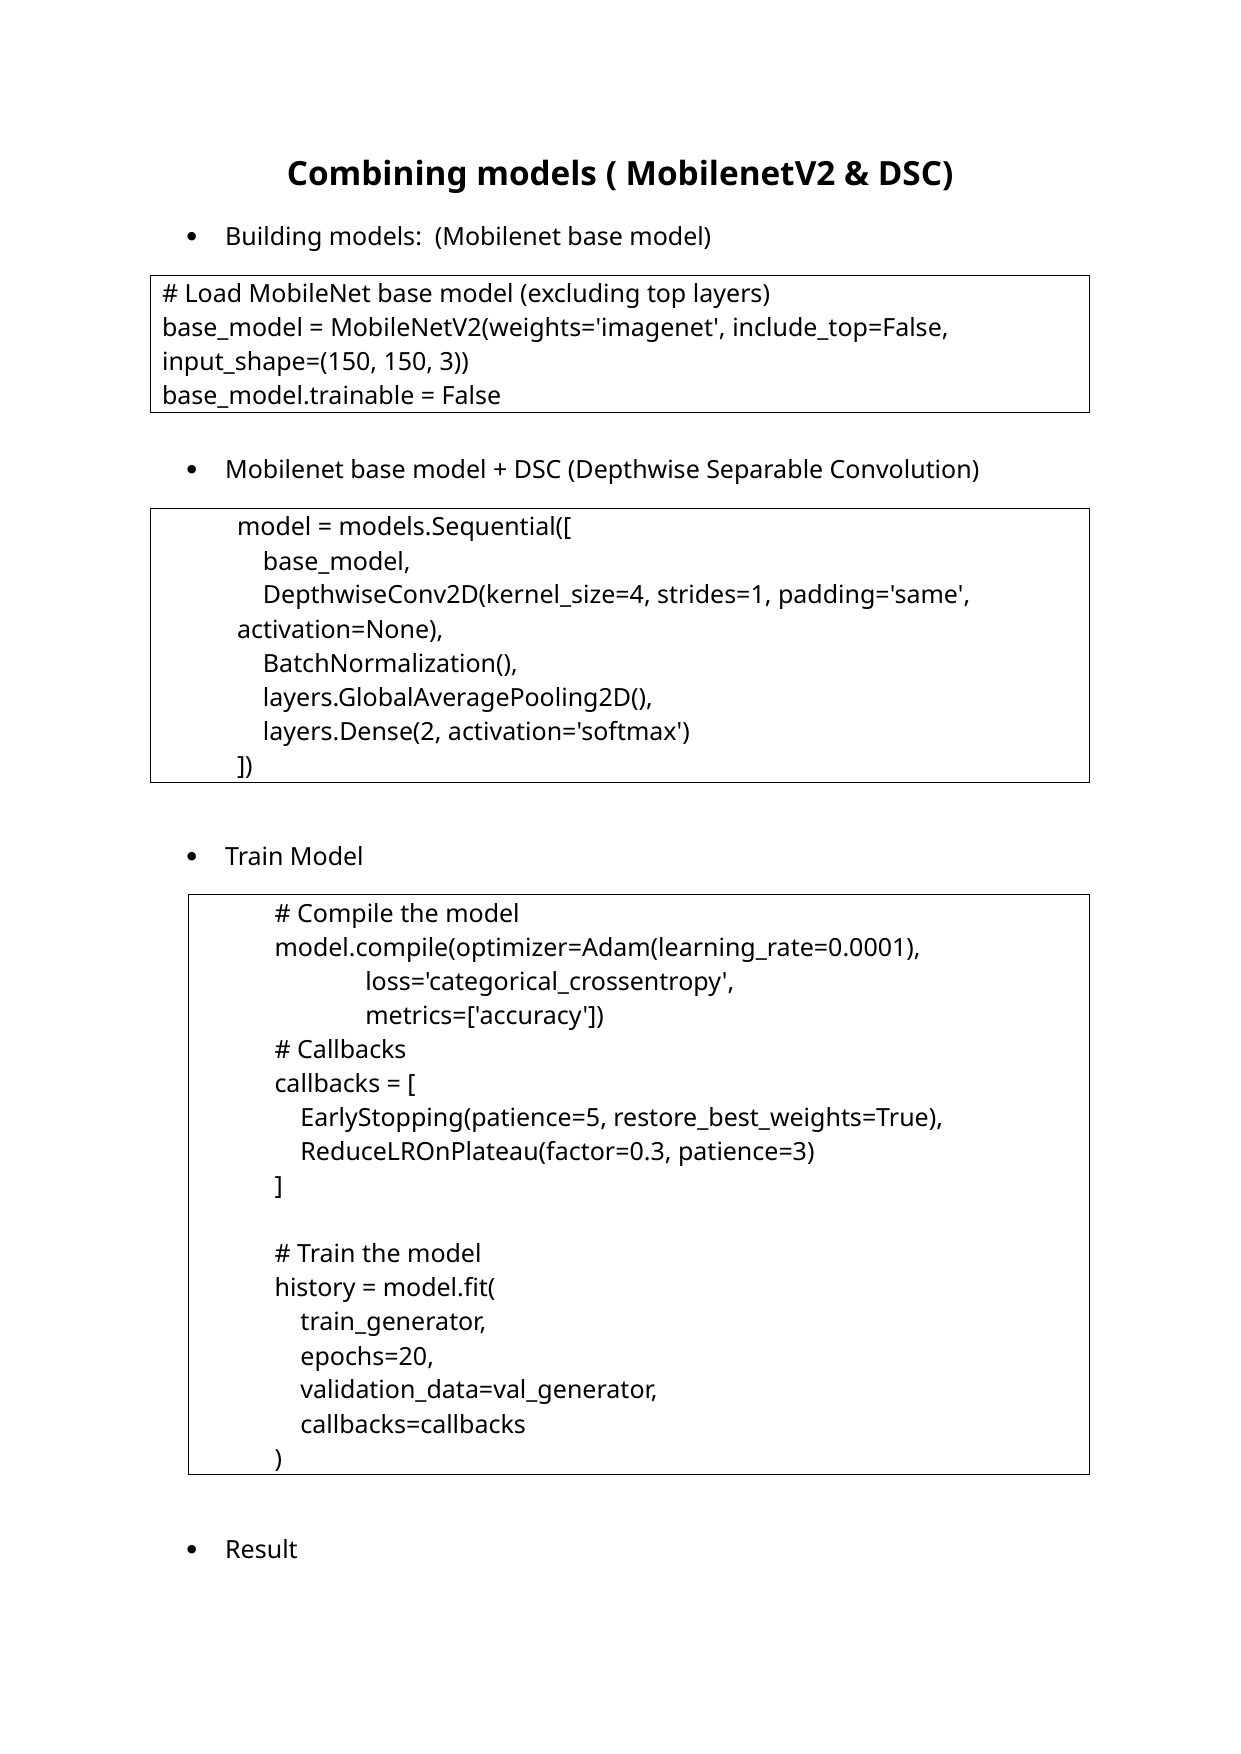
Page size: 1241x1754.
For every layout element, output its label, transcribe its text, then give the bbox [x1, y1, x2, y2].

table_header # Compile the model model.compile(optimizer=Adam(learning_rate=0.0001), loss='categorical_crossentropy', metrics=['accuracy']) # Callbacks callbacks = [ EarlyStopping(patience=5, restore_best_weights=True), ReduceLROnPlateau(factor=0.3, patience=3) ] # Train the model history = model.fit( train_generator, epochs=20, validation_data=val_generator, callbacks=callbacks ) [189, 895, 1089, 1474]
list Train Model [187, 838, 1090, 872]
table_header model = models.Sequential([ base_model, DepthwiseConv2D(kernel_size=4, strides=1, padding='same', activation=None), BatchNormalization(), layers.GlobalAveragePooling2D(), layers.Dense(2, activation='softmax') ]) [151, 509, 1089, 782]
list Building models: (Mobilenet base model) [187, 219, 1090, 253]
list Mobilenet base model + DSC (Depthwise Separable Convolution) [187, 452, 1090, 486]
list Result [187, 1531, 1090, 1565]
table_header # Load MobileNet base model (excluding top layers) base_model = MobileNetV2(weights='imagenet', include_top=False, input_shape=(150, 150, 3)) base_model.trainable = False [151, 276, 1089, 412]
text Combining models ( MobilenetV2 & DSC) [150, 150, 1090, 195]
